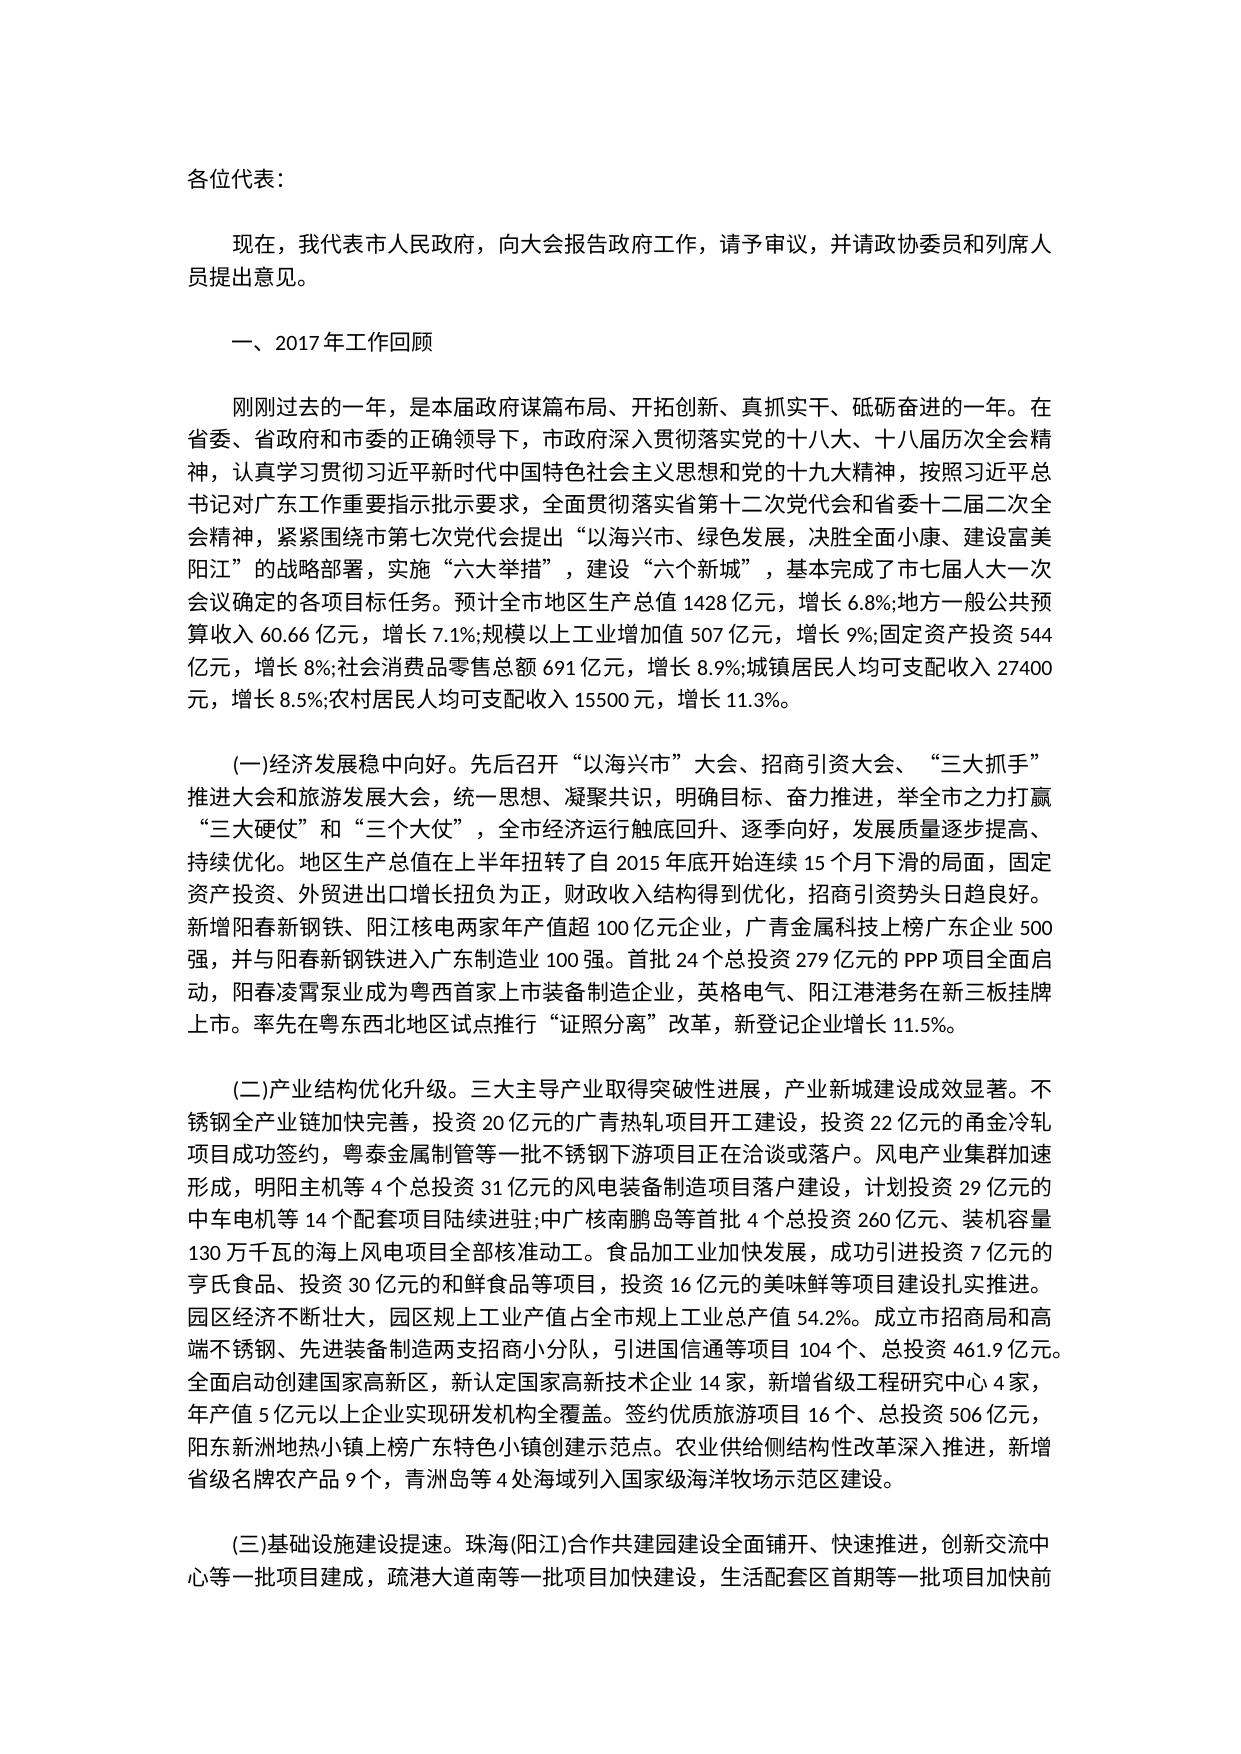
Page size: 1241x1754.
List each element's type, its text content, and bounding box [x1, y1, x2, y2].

text 一、2017年工作回顾 [187, 324, 1053, 357]
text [187, 1527, 1053, 1592]
text 现在，我代表市人民政府，向大会报告政府工作，请予审议，并请政协委员和列席人员提出意见。 [187, 227, 1053, 292]
text (二)产业结构优化升级。三大主导产业取得突破性进展，产业新城建设成效显著。不锈钢全产业链加快完善，投资20亿元的广青热轧项目开工建设，投资22亿元的甬金冷轧项目成功签约，粤泰金属制管等一批不锈钢下游项目正在洽谈或落户。风电产业集群加速形成，明阳主机等4个总投资31亿元的风电装备制造项目落户建设，计划投资29亿元的中车电机等14个配套项目陆续进驻;中广核南鹏岛等首批4个总投资260亿元、装机容量130万千瓦的海上风电项目全部核准动工。食品加工业加快发展，成功引进投资7亿元的亨氏食品、投资30亿元的和鲜食品等项目，投资16亿元的美味鲜等项目建设扎实推进。园区经济不断壮大，园区规上工业产值占全市规上工业总产值54.2%。成立市招商局和高端不锈钢、先进装备制造两支招商小分队，引进国信通等项目104个、总投资461.9亿元。全面启动创建国家高新区，新认定国家高新技术企业14家，新增省级工程研究中心4家，年产值5亿元以上企业实现研发机构全覆盖。签约优质旅游项目16个、总投资506亿元，阳东新洲地热小镇上榜广东特色小镇创建示范点。农业供给侧结构性改革深入推进，新增省级名牌农产品9个，青洲岛等4处海域列入国家级海洋牧场示范区建设。 [187, 1072, 1053, 1494]
text (一)经济发展稳中向好。先后召开“以海兴市”大会、招商引资大会、“三大抓手”推进大会和旅游发展大会，统一思想、凝聚共识，明确目标、奋力推进，举全市之力打赢“三大硬仗”和“三个大仗”，全市经济运行触底回升、逐季向好，发展质量逐步提高、持续优化。地区生产总值在上半年扭转了自2015年底开始连续15个月下滑的局面，固定资产投资、外贸进出口增长扭负为正，财政收入结构得到优化，招商引资势头日趋良好。新增阳春新钢铁、阳江核电两家年产值超100亿元企业，广青金属科技上榜广东企业500强，并与阳春新钢铁进入广东制造业100强。首批24个总投资279亿元的PPP项目全面启动，阳春凌霄泵业成为粤西首家上市装备制造企业，英格电气、阳江港港务在新三板挂牌上市。率先在粤东西北地区试点推行“证照分离”改革，新登记企业增长11.5%。 [187, 747, 1053, 1039]
text 刚刚过去的一年，是本届政府谋篇布局、开拓创新、真抓实干、砥砺奋进的一年。在省委、省政府和市委的正确领导下，市政府深入贯彻落实党的十八大、十八届历次全会精神，认真学习贯彻习近平新时代中国特色社会主义思想和党的十九大精神，按照习近平总书记对广东工作重要指示批示要求，全面贯彻落实省第十二次党代会和省委十二届二次全会精神，紧紧围绕市第七次党代会提出“以海兴市、绿色发展，决胜全面小康、建设富美阳江”的战略部署，实施“六大举措”，建设“六个新城”，基本完成了市七届人大一次会议确定的各项目标任务。预计全市地区生产总值1428亿元，增长6.8%;地方一般公共预算收入60.66亿元，增长7.1%;规模以上工业增加值507亿元，增长9%;固定资产投资544亿元，增长8%;社会消费品零售总额691亿元，增长8.9%;城镇居民人均可支配收入27400元，增长8.5%;农村居民人均可支配收入15500元，增长11.3%。 [187, 389, 1053, 714]
text 各位代表： [187, 162, 1053, 194]
